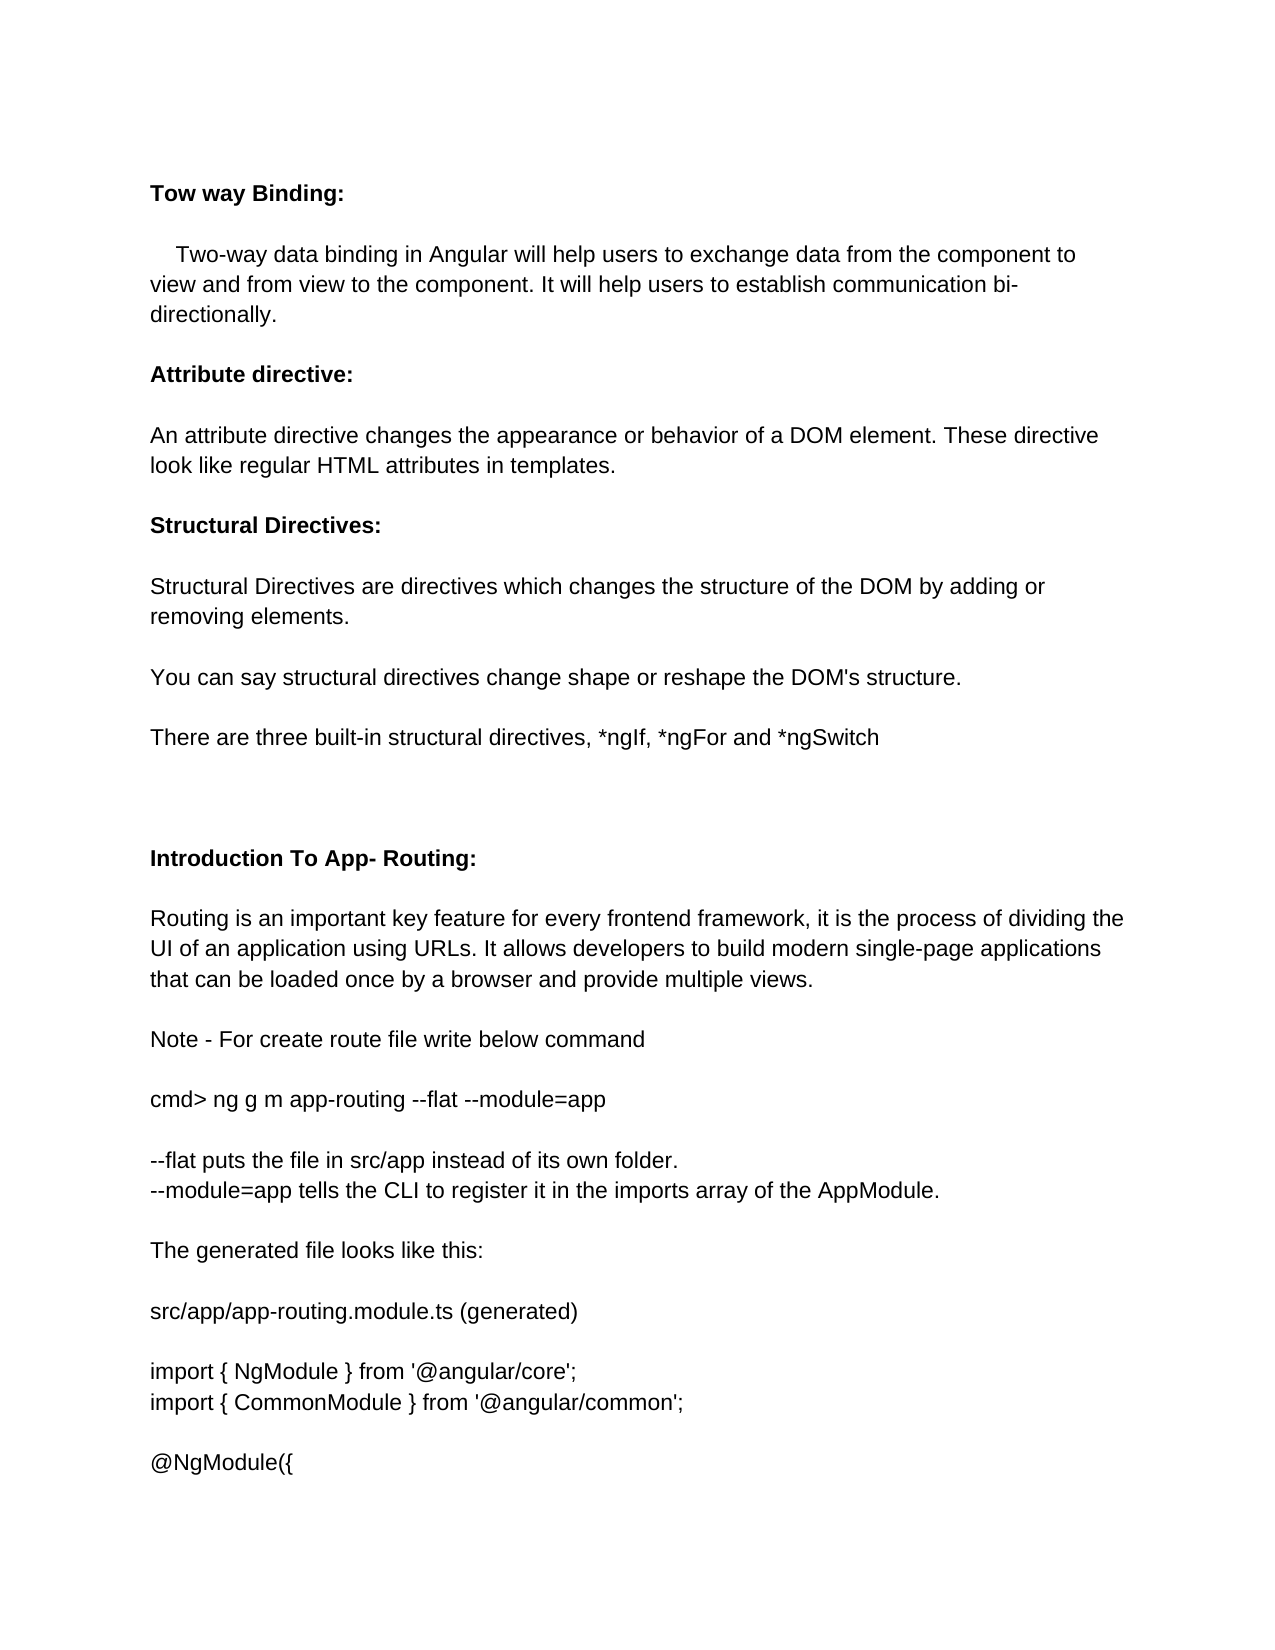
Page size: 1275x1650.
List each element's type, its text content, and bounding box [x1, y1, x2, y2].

text --module=app tells the CLI to register it in the imports array of the AppModule. [150, 1177, 1125, 1203]
text --flat puts the file in src/app instead of its own folder. [150, 1147, 1125, 1173]
text Two-way data binding in Angular will help users to exchange data from the component to view and from view to the component. It will help users to establish communication bi-directionally. [150, 241, 1125, 327]
text @NgModule({ [150, 1449, 1125, 1475]
text Attribute directive: [150, 361, 1125, 388]
text Introduction To App- Routing: [150, 845, 1125, 871]
text An attribute directive changes the appearance or behavior of a DOM element. These directive look like regular HTML attributes in templates. [150, 422, 1125, 478]
text Tow way Binding: [150, 180, 1125, 207]
text Structural Directives are directives which changes the structure of the DOM by adding or removing elements. [150, 573, 1125, 629]
text The generated file looks like this: [150, 1237, 1125, 1264]
text There are three built-in structural directives, *ngIf, *ngFor and *ngSwitch [150, 724, 1125, 750]
text Routing is an important key feature for every frontend framework, it is the process of dividing the UI of an application using URLs. It allows developers to build modern single-page applications that can be loaded once by a browser and provide multiple views. [150, 905, 1125, 992]
text You can say structural directives change shape or reshape the DOM's structure. [150, 663, 1125, 690]
text Note - For create route file write below command [150, 1026, 1125, 1052]
text cmd> ng g m app-routing --flat --module=app [150, 1086, 1125, 1113]
text import { CommonModule } from '@angular/common'; [150, 1388, 1125, 1415]
text src/app/app-routing.module.ts (generated) [150, 1298, 1125, 1324]
text Structural Directives: [150, 512, 1125, 539]
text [150, 1358, 1125, 1385]
